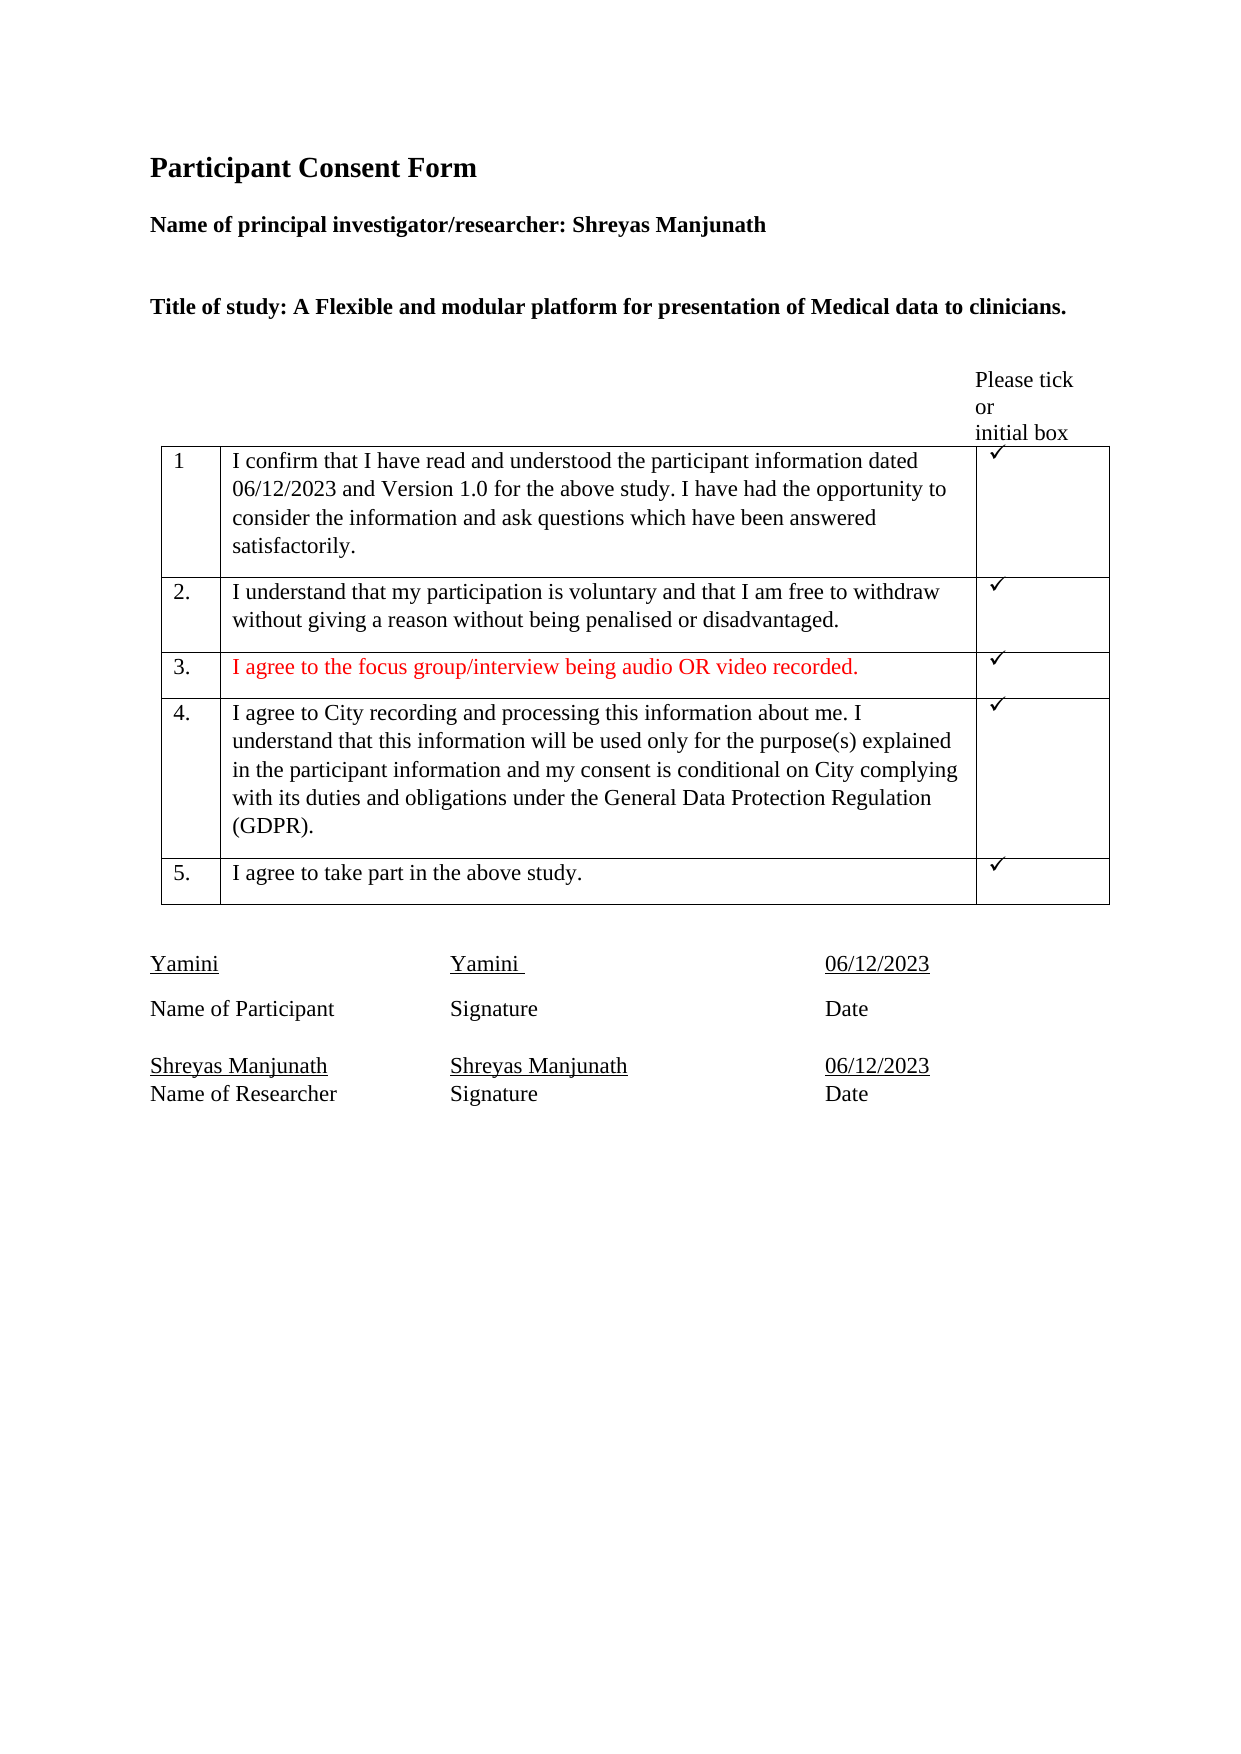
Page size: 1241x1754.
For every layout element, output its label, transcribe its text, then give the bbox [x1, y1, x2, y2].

table_cell [977, 699, 1109, 858]
table_cell [977, 578, 1109, 652]
text Please tick or [975, 367, 1090, 419]
text Shreyas Manjunath Shreyas Manjunath 06/12/2023 [150, 1052, 1090, 1078]
table_cell [977, 859, 1109, 904]
text Participant Consent Form [150, 150, 1090, 183]
table_cell 2. [162, 578, 220, 652]
table_cell 3. [162, 653, 220, 698]
subtitle Name of principal investigator/researcher: Shreyas Manjunath [150, 211, 1090, 237]
text Name of Researcher Signature Date [150, 1080, 1090, 1107]
table_cell 5. [162, 859, 220, 904]
text Name of Participant Signature Date [150, 995, 1090, 1021]
table_cell I agree to the focus group/interview being audio OR video recorded. [221, 653, 976, 698]
text Yamini Yamini 06/12/2023 [150, 950, 1090, 976]
table_cell 4. [162, 699, 220, 858]
table_header I confirm that I have read and understood the participant information dated 06/12/2023 and Version 1.0 for the above study. I have had the opportunity to consider the information and ask questions which have been answered satisfactorily. [221, 447, 976, 577]
table_cell I understand that my participation is voluntary and that I am free to withdraw without giving a reason without being penalised or disadvantaged. [221, 578, 976, 652]
table_cell I agree to City recording and processing this information about me. I understand that this information will be used only for the purpose(s) explained in the participant information and my consent is conditional on City complying with its duties and obligations under the General Data Protection Regulation (GDPR). [221, 699, 976, 858]
table_header 1 [162, 447, 220, 577]
table_cell I agree to take part in the above study. [221, 859, 976, 904]
subtitle Title of study: A Flexible and modular platform for presentation of Medical data to clinicians. [150, 293, 1090, 319]
table_cell [977, 653, 1109, 698]
table_header [977, 447, 1109, 577]
text initial box [900, 419, 1090, 446]
